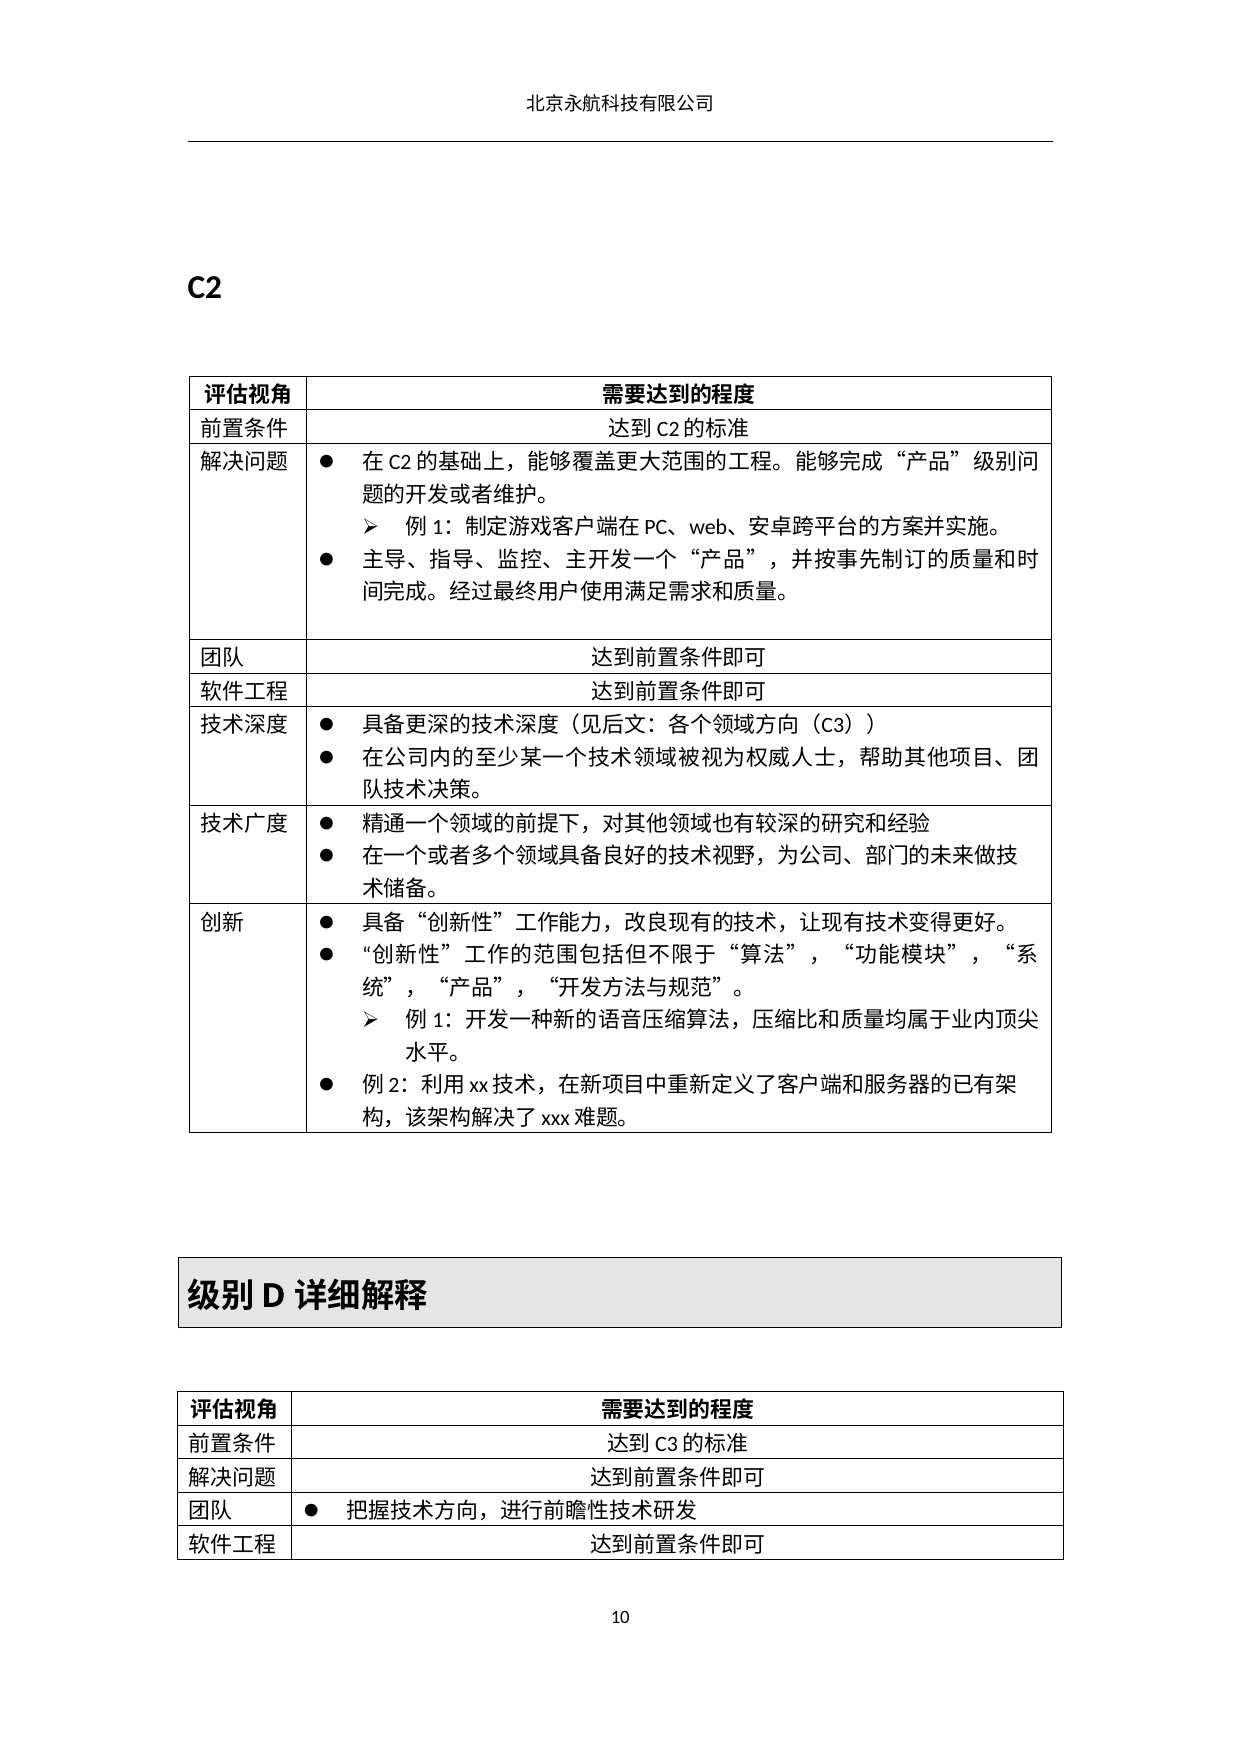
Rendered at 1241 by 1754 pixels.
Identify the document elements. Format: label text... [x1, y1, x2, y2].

table_cell 在C2的基础上，能够覆盖更大范围的工程。能够完成“产品”级别问题的开发或者维护。 例1：制定游戏客户端在PC、web、安卓跨平台的方案并实施。 主导、指导、监控、主开发一个“产品”，并按事先制订的质量和时间完成。经过最终用户使用满足需求和质量。 [307, 444, 1051, 639]
table_cell 团队 [178, 1493, 291, 1525]
subtitle 级别D 详细解释 [179, 1258, 1061, 1327]
table_cell 达到前置条件即可 [292, 1526, 1063, 1559]
subtitle C2 [187, 254, 1053, 319]
table_cell 达到前置条件即可 [292, 1459, 1063, 1492]
table_cell 具备“创新性”工作能力，改良现有的技术，让现有技术变得更好。 “创新性”工作的范围包括但不限于“算法”，“功能模块”，“系统”，“产品”，“开发方法与规范”。 例1：开发一种新的语音压缩算法，压缩比和质量均属于业内顶尖水平。 例2：利用xx技术，在新项目中重新定义了客户端和服务器的已有架构，该架构解决了xxx难题。 [307, 904, 1051, 1132]
table_cell 精通一个领域的前提下，对其他领域也有较深的研究和经验 在一个或者多个领域具备良好的技术视野，为公司、部门的未来做技术储备。 [307, 806, 1051, 903]
table_cell 技术深度 [190, 707, 306, 804]
table_cell 具备更深的技术深度（见后文：各个领域方向（C3）） 在公司内的至少某一个技术领域被视为权威人士，帮助其他项目、团队技术决策。 [307, 707, 1051, 804]
table_cell 达到C3的标准 [292, 1426, 1063, 1458]
table_header 评估视角 [190, 377, 306, 409]
table_header 评估视角 [178, 1392, 291, 1424]
table_cell 软件工程 [178, 1526, 291, 1559]
table_cell 前置条件 [190, 410, 306, 443]
table_cell 软件工程 [190, 674, 306, 706]
table_cell 解决问题 [178, 1459, 291, 1492]
table_cell 创新 [190, 904, 306, 1132]
table_cell 达到前置条件即可 [307, 674, 1051, 706]
table_cell 技术广度 [190, 806, 306, 903]
table_cell 达到C2的标准 [307, 410, 1051, 443]
table_header 需要达到的程度 [292, 1392, 1063, 1424]
table_cell 团队 [190, 640, 306, 672]
table_cell 把握技术方向，进行前瞻性技术研发 [292, 1493, 1063, 1525]
table_cell 前置条件 [178, 1426, 291, 1458]
table_header 需要达到的程度 [307, 377, 1051, 409]
table_cell 达到前置条件即可 [307, 640, 1051, 672]
table_cell 解决问题 [190, 444, 306, 639]
